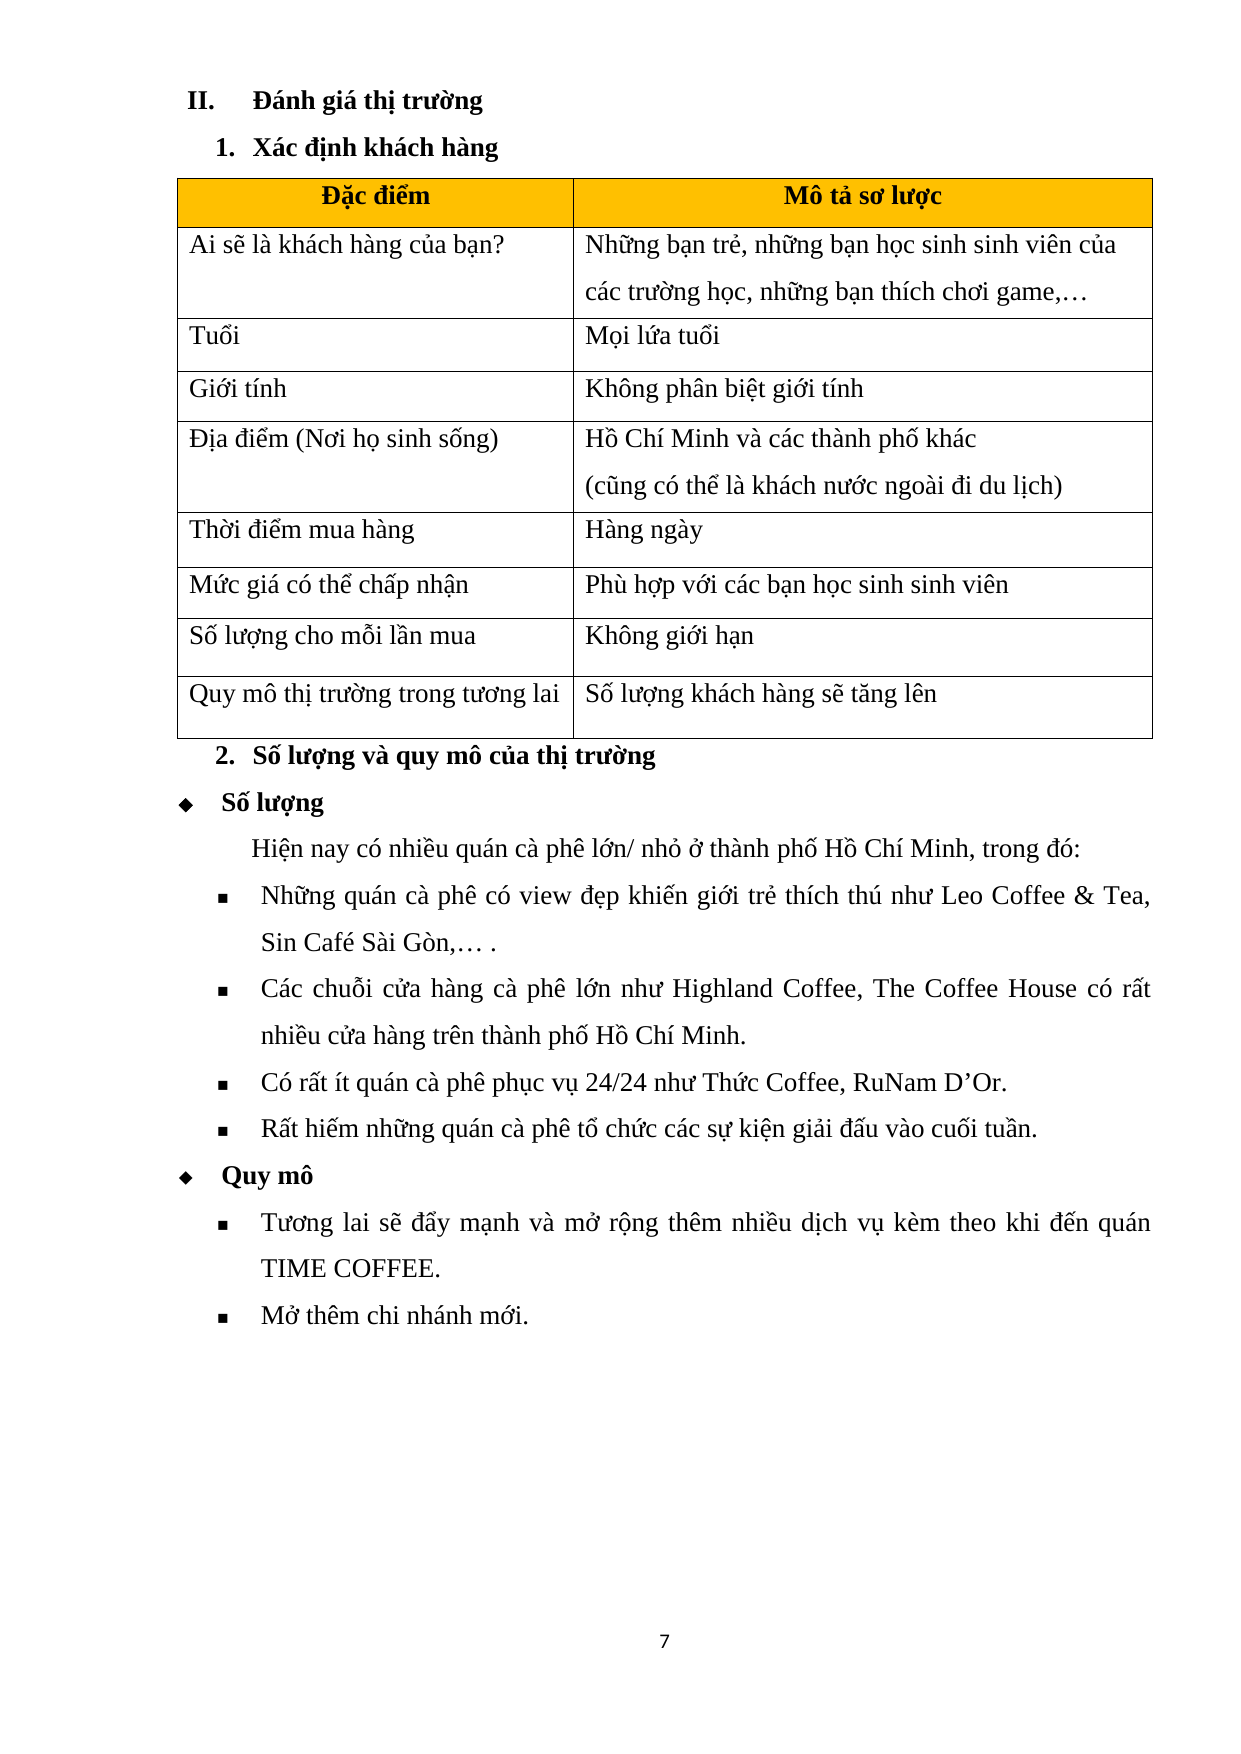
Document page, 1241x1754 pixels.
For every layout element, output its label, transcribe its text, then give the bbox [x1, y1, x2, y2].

table_cell Những bạn trẻ, những bạn học sinh sinh viên của các trường học, những bạn thích chơi game,… [574, 228, 1152, 318]
table_cell Ai sẽ là khách hàng của bạn? [178, 228, 573, 318]
table_cell Hàng ngày [574, 513, 1152, 567]
list Số lượng và quy mô của thị trường [215, 739, 1152, 770]
list Đánh giá thị trường [215, 84, 1152, 116]
table_cell Không giới hạn [574, 619, 1152, 676]
list Các chuỗi cửa hàng cà phê lớn như Highland Coffee, The Coffee House có rất nhiều cửa hàng trên thành phố Hồ Chí Minh. [217, 972, 1152, 1050]
table_cell Hồ Chí Minh và các thành phố khác (cũng có thể là khách nước ngoài đi du lịch) [574, 422, 1152, 512]
table_cell Không phân biệt giới tính [574, 372, 1152, 421]
table_cell Quy mô thị trường trong tương lai [178, 677, 573, 738]
list Những quán cà phê có view đẹp khiến giới trẻ thích thú như Leo Coffee & Tea, Sin Café Sài Gòn,… . [217, 879, 1152, 957]
table_cell Số lượng cho mỗi lần mua [178, 619, 573, 676]
table_cell Mọi lứa tuổi [574, 319, 1152, 371]
table_cell Địa điểm (Nơi họ sinh sống) [178, 422, 573, 512]
table_cell Giới tính [178, 372, 573, 421]
text Hiện nay có nhiều quán cà phê lớn/ nhỏ ở thành phố Hồ Chí Minh, trong đó: [177, 832, 1152, 864]
table_cell Mức giá có thể chấp nhận [178, 568, 573, 618]
table_header Mô tả sơ lược [574, 179, 1152, 227]
list Quy mô [177, 1159, 1152, 1190]
list Rất hiếm những quán cà phê tổ chức các sự kiện giải đấu vào cuối tuần. [217, 1112, 1152, 1144]
list Có rất ít quán cà phê phục vụ 24/24 như Thức Coffee, RuNam D’Or. [217, 1066, 1152, 1097]
list Xác định khách hàng [215, 131, 1152, 162]
table_cell Tuổi [178, 319, 573, 371]
table_cell Phù hợp với các bạn học sinh sinh viên [574, 568, 1152, 618]
table_header Đặc điểm [178, 179, 573, 227]
table_cell Số lượng khách hàng sẽ tăng lên [574, 677, 1152, 738]
list Tương lai sẽ đẩy mạnh và mở rộng thêm nhiều dịch vụ kèm theo khi đến quán TIME COFFEE. [217, 1206, 1152, 1284]
list Số lượng [177, 786, 1152, 817]
table_cell Thời điểm mua hàng [178, 513, 573, 567]
list Mở thêm chi nhánh mới. [217, 1299, 1152, 1330]
